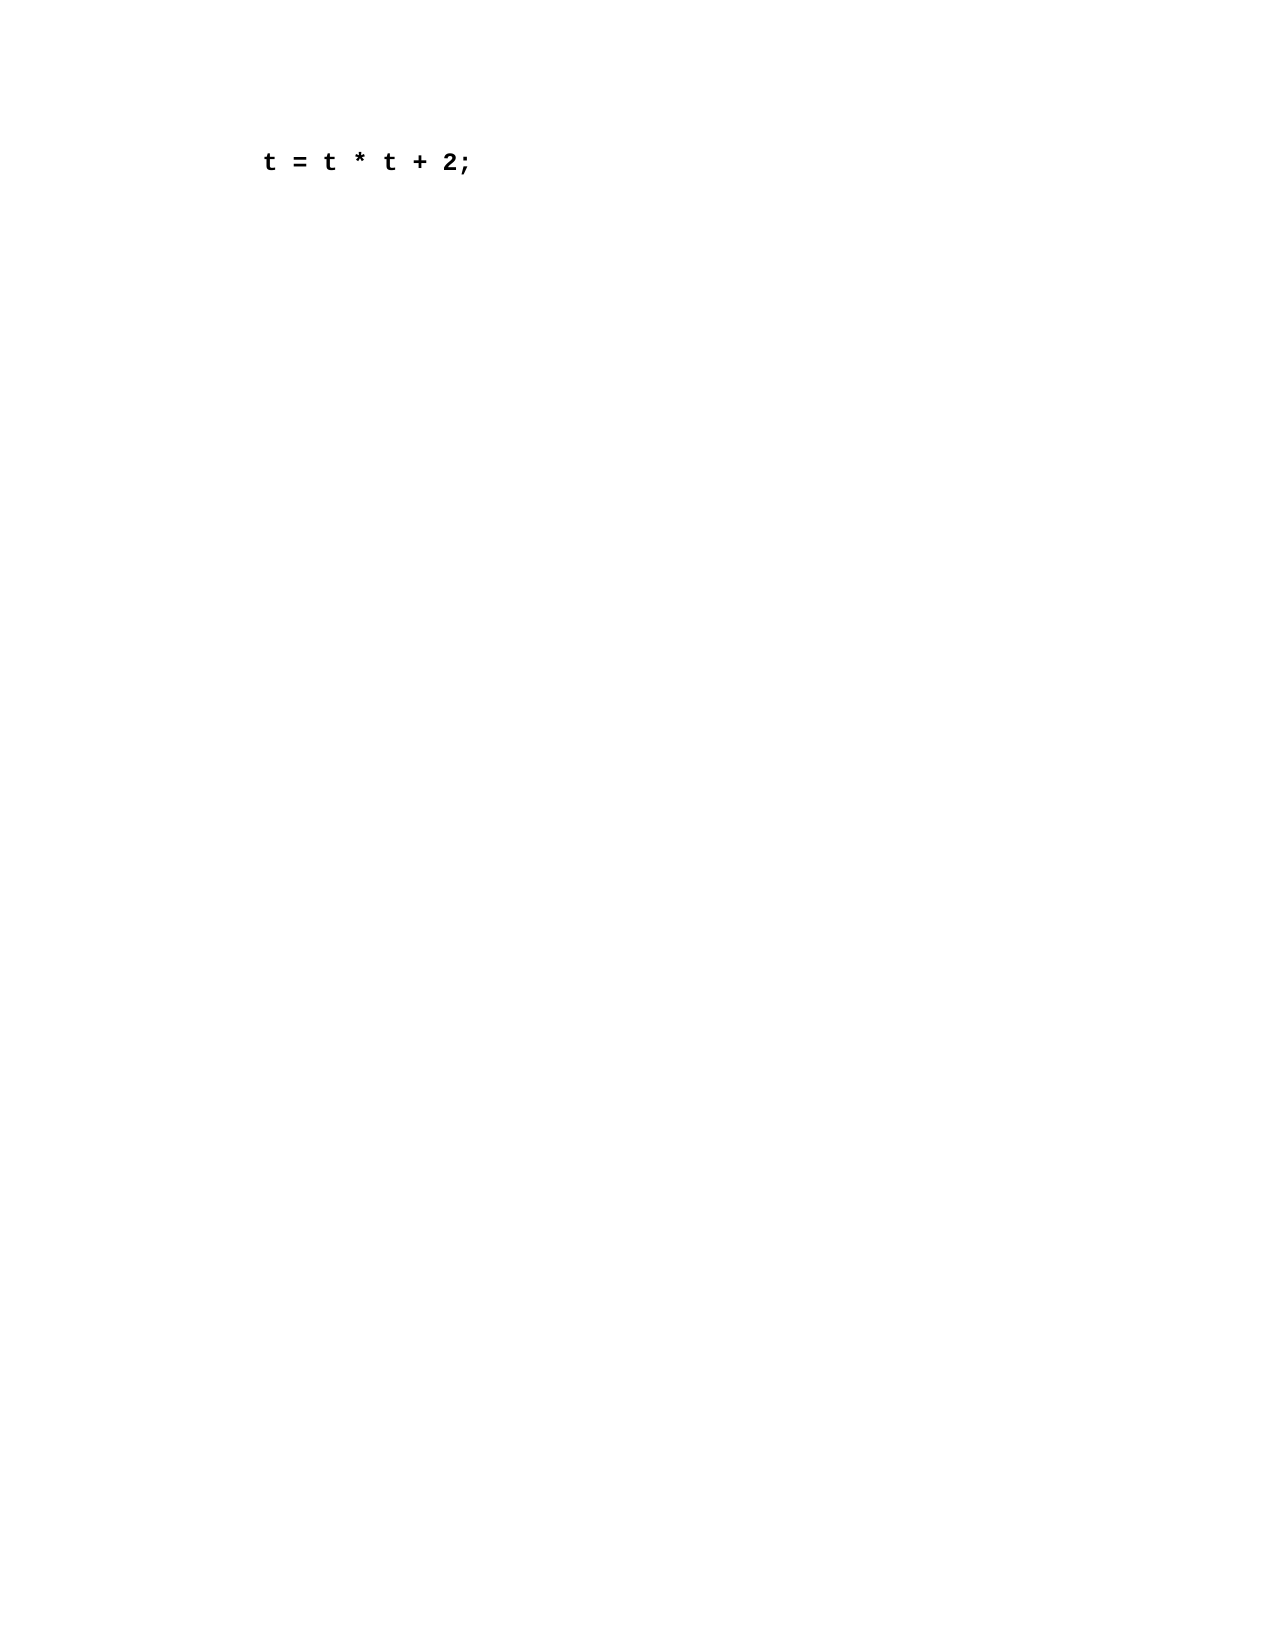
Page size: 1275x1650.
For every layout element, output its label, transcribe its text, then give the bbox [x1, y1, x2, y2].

text t = t * t + 2; [262, 150, 1087, 178]
